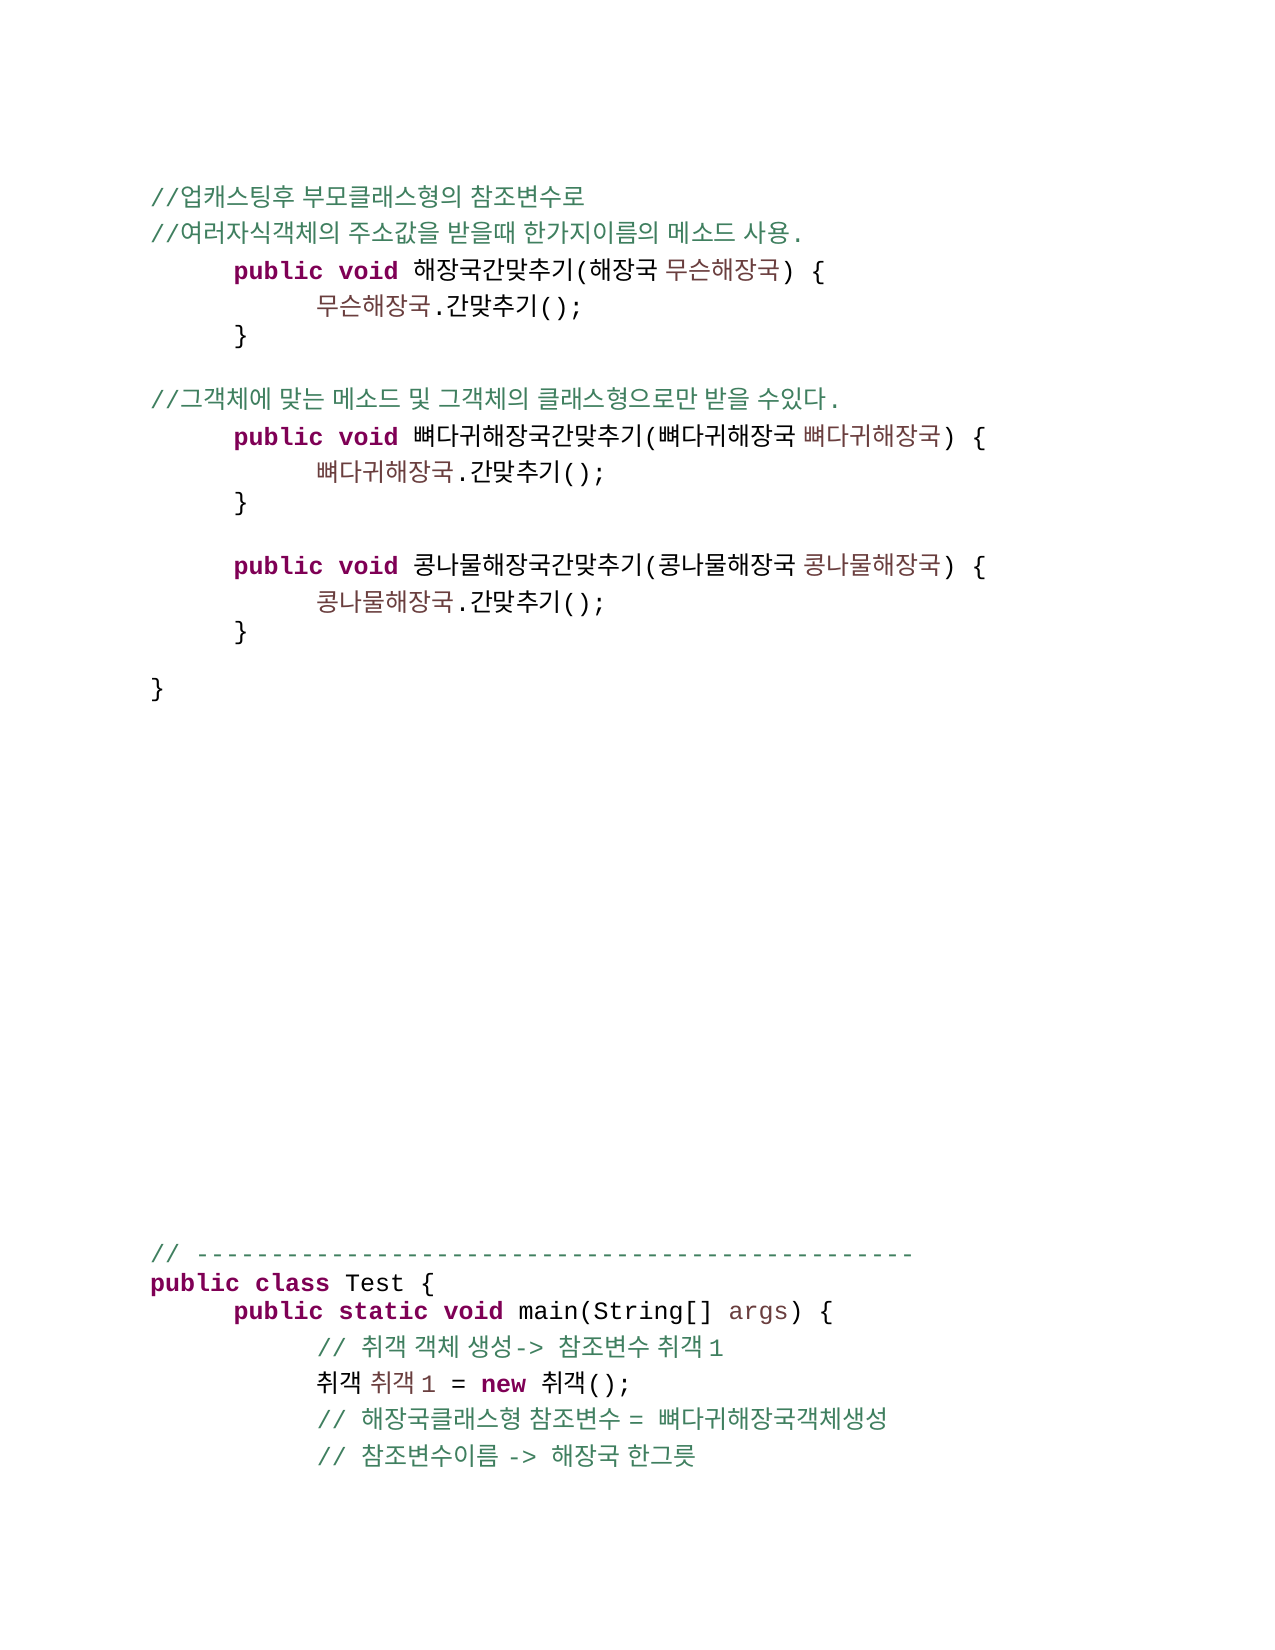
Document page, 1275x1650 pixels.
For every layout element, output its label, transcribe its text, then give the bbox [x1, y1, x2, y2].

text // 해장국클래스형 참조변수 = 뼈다귀해장국객체생성 [150, 1400, 1125, 1436]
text 뼈다귀해장국.간맞추기(); [150, 453, 1125, 489]
text public static void main(String[] args) { [150, 1299, 1125, 1327]
text 콩나물해장국.간맞추기(); [150, 582, 1125, 619]
text public void 콩나물해장국간맞추기(콩나물해장국 콩나물해장국) { [150, 546, 1125, 582]
text 취객 취객1 = new 취객(); [150, 1363, 1125, 1400]
text //업캐스팅후 부모클래스형의 참조변수로 [150, 177, 1125, 214]
text //여러자식객체의 주소값을 받을때 한가지이름의 메소드 사용. [150, 214, 1125, 250]
text } [150, 323, 1125, 351]
text public class Test { [150, 1270, 1125, 1299]
text } [150, 619, 1125, 647]
text } [150, 675, 1125, 704]
text //그객체에 맞는 메소드 및 그객체의 클래스형으로만 받을 수있다. [150, 380, 1125, 416]
text 무슨해장국.간맞추기(); [150, 287, 1125, 323]
text // ------------------------------------------------ [150, 1242, 1125, 1270]
text public void 해장국간맞추기(해장국 무슨해장국) { [150, 250, 1125, 287]
text public void 뼈다귀해장국간맞추기(뼈다귀해장국 뼈다귀해장국) { [150, 416, 1125, 453]
text } [150, 489, 1125, 517]
text // 취객 객체 생성-> 참조변수 취객1 [150, 1327, 1125, 1363]
text // 참조변수이름 -> 해장국 한그릇 [150, 1436, 1125, 1473]
